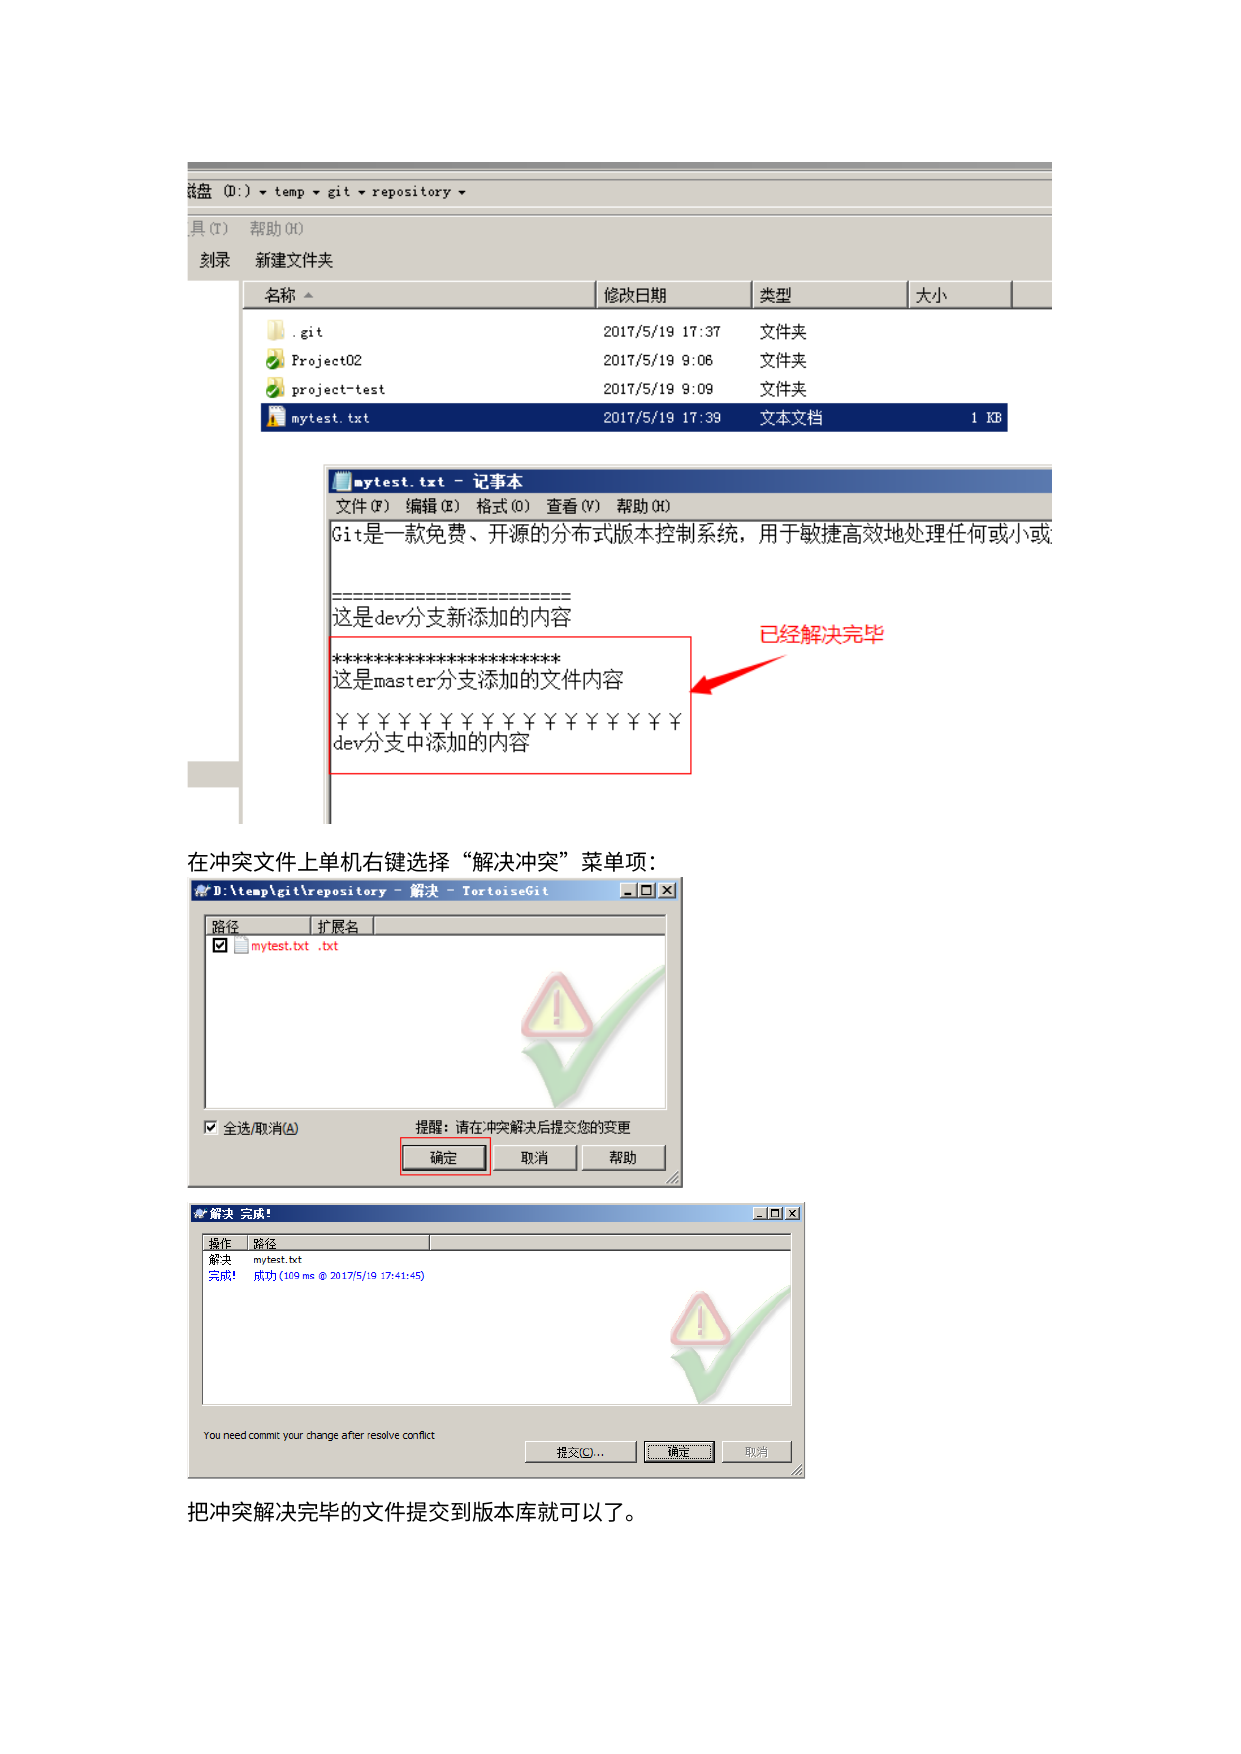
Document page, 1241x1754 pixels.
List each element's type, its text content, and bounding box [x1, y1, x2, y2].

text 把冲突解决完毕的文件提交到版本库就可以了。 [187, 1494, 1053, 1527]
picture [187, 1202, 805, 1479]
picture [187, 162, 1052, 824]
picture [187, 877, 684, 1189]
text 在冲突文件上单机右键选择“解决冲突”菜单项： [187, 844, 1053, 877]
